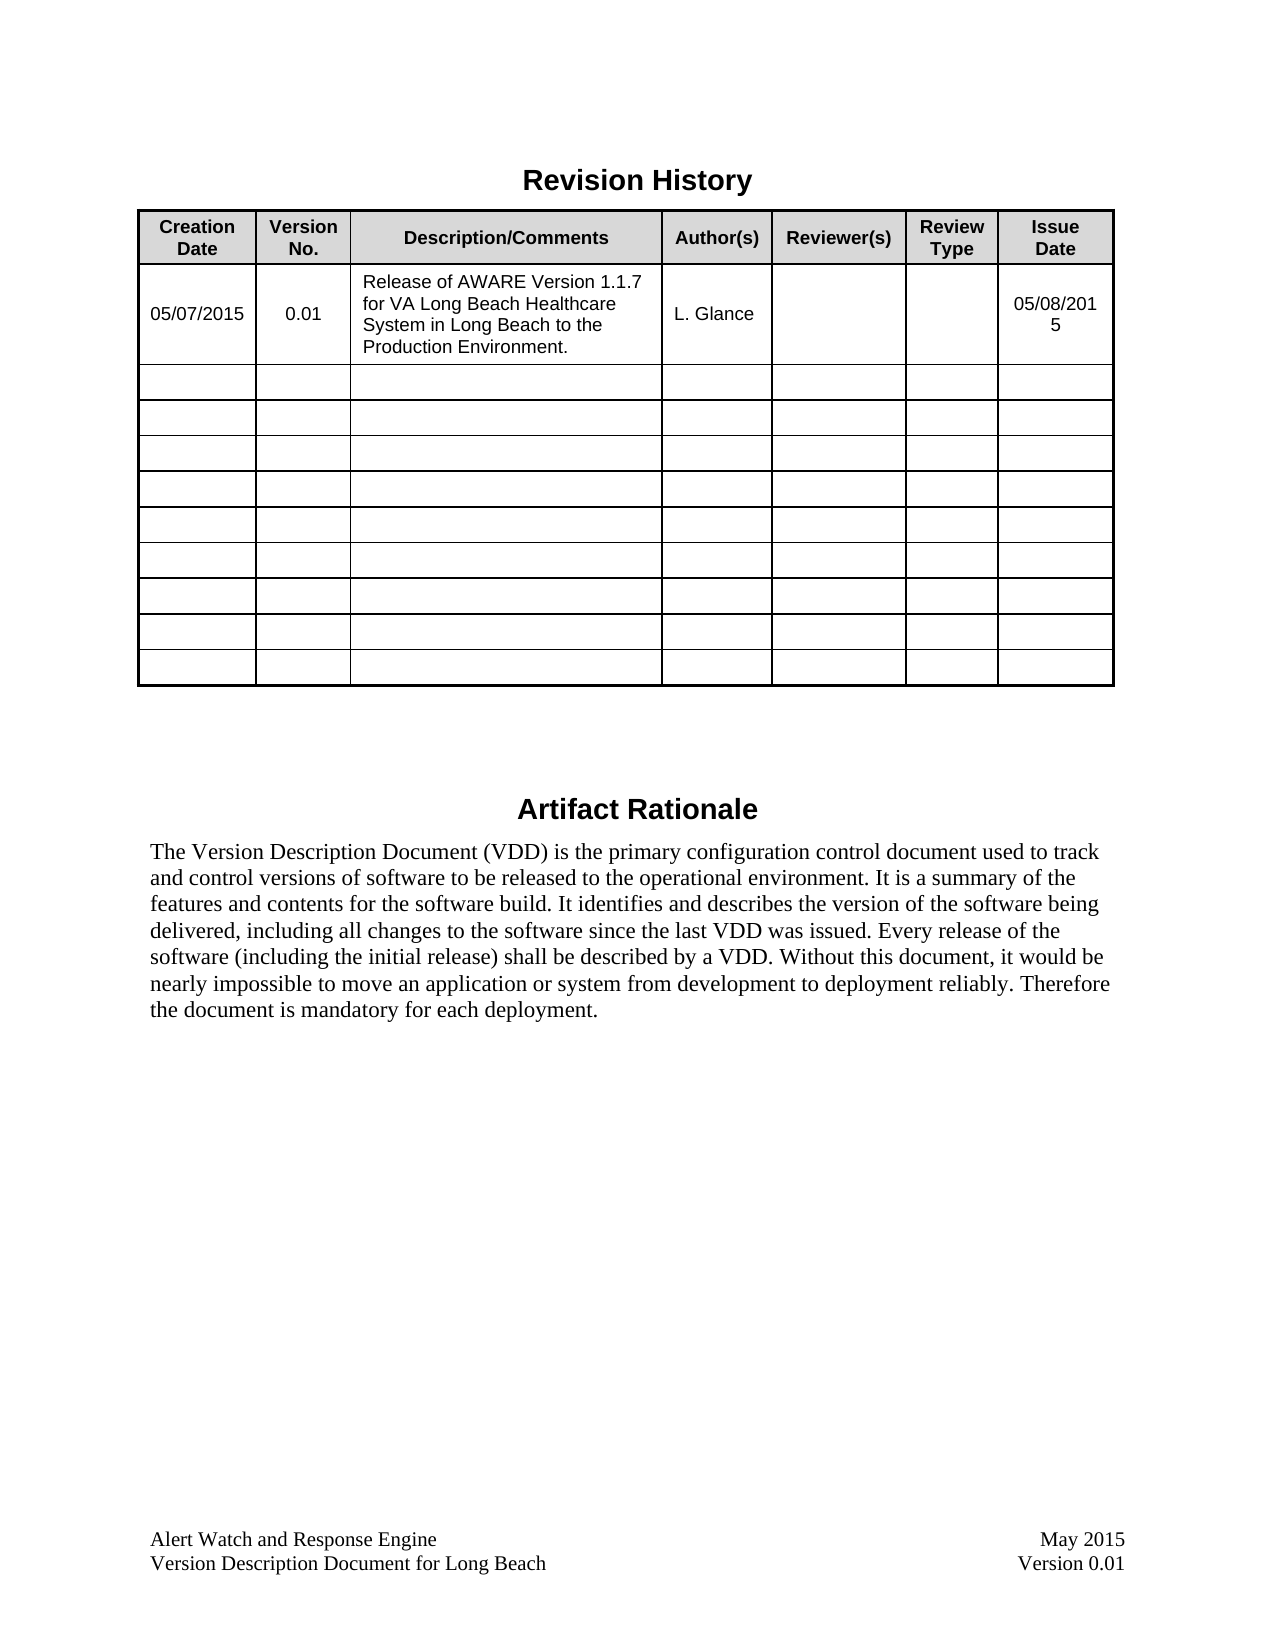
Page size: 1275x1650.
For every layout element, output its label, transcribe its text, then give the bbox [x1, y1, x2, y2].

table_cell [999, 401, 1112, 435]
table_cell [140, 365, 255, 399]
table_cell [140, 472, 255, 506]
table_cell [663, 650, 771, 684]
table_cell [351, 508, 661, 542]
table_header Issue Date [999, 212, 1112, 263]
table_cell [140, 401, 255, 435]
table_cell [257, 650, 350, 684]
table_cell L. Glance [663, 265, 771, 363]
table_cell [663, 472, 771, 506]
table_cell [907, 543, 997, 577]
table_cell [257, 543, 350, 577]
table_cell [999, 650, 1112, 684]
table_cell [140, 650, 255, 684]
table_cell [351, 579, 661, 613]
table_cell [999, 436, 1112, 470]
table_cell [351, 650, 661, 684]
table_cell [351, 472, 661, 506]
table_cell [663, 401, 771, 435]
table_cell [663, 579, 771, 613]
table_cell 05/08/2015 [999, 265, 1112, 363]
table_cell [907, 436, 997, 470]
table_cell [907, 579, 997, 613]
table_cell [999, 579, 1112, 613]
table_cell [140, 436, 255, 470]
table_cell [999, 543, 1112, 577]
table_cell [351, 436, 661, 470]
table_cell [663, 508, 771, 542]
table_cell [663, 436, 771, 470]
table_cell [773, 265, 905, 363]
table_cell 05/07/2015 [140, 265, 255, 363]
table_cell [999, 615, 1112, 648]
table_cell [907, 401, 997, 435]
table_header Version No. [257, 212, 350, 263]
table_cell [663, 543, 771, 577]
table_cell [773, 472, 905, 506]
table_cell [257, 579, 350, 613]
table_header Reviewer(s) [773, 212, 905, 263]
table_cell [351, 615, 661, 648]
table_cell [907, 650, 997, 684]
table_cell [999, 472, 1112, 506]
table_cell 0.01 [257, 265, 350, 363]
table_header Author(s) [663, 212, 771, 263]
table_cell [773, 579, 905, 613]
table_header Review Type [907, 212, 997, 263]
table_cell [773, 615, 905, 648]
table_cell [140, 543, 255, 577]
table_cell [907, 472, 997, 506]
table_cell [907, 265, 997, 363]
table_cell [351, 365, 661, 399]
table_cell [663, 615, 771, 648]
table_cell [257, 365, 350, 399]
table_cell [907, 365, 997, 399]
table_cell [663, 365, 771, 399]
table_cell [773, 365, 905, 399]
table_cell [907, 615, 997, 648]
text The Version Description Document (VDD) is the primary configuration control document used to track and control versions of software to be released to the operational environment. It is a summary of the features and contents for the software build. It identifies and describes the version of the software being delivered, including all changes to the software since the last VDD was issued. Every release of the software (including the initial release) shall be described by a VDD. Without this document, it would be nearly impossible to move an application or system from development to deployment reliably. Therefore the document is mandatory for each deployment. [150, 838, 1125, 1022]
table_cell [140, 615, 255, 648]
table_cell [999, 508, 1112, 542]
table_cell [773, 508, 905, 542]
table_cell [773, 650, 905, 684]
table_cell [351, 401, 661, 435]
table_cell [773, 436, 905, 470]
table_cell [907, 508, 997, 542]
table_header Description/Comments [351, 212, 661, 263]
table_cell [257, 472, 350, 506]
table_cell [773, 543, 905, 577]
table_cell [140, 508, 255, 542]
table_cell [773, 401, 905, 435]
table_cell [257, 508, 350, 542]
table_cell [257, 401, 350, 435]
table_cell [140, 579, 255, 613]
table_cell [257, 615, 350, 648]
title Artifact Rationale [150, 792, 1125, 825]
table_cell Release of AWARE Version 1.1.7 for VA Long Beach Healthcare System in Long Beach to the Production Environment. [351, 265, 661, 363]
table_cell [351, 543, 661, 577]
title Revision History [150, 162, 1125, 196]
table_header Creation Date [140, 212, 255, 263]
table_cell [257, 436, 350, 470]
table_cell [999, 365, 1112, 399]
